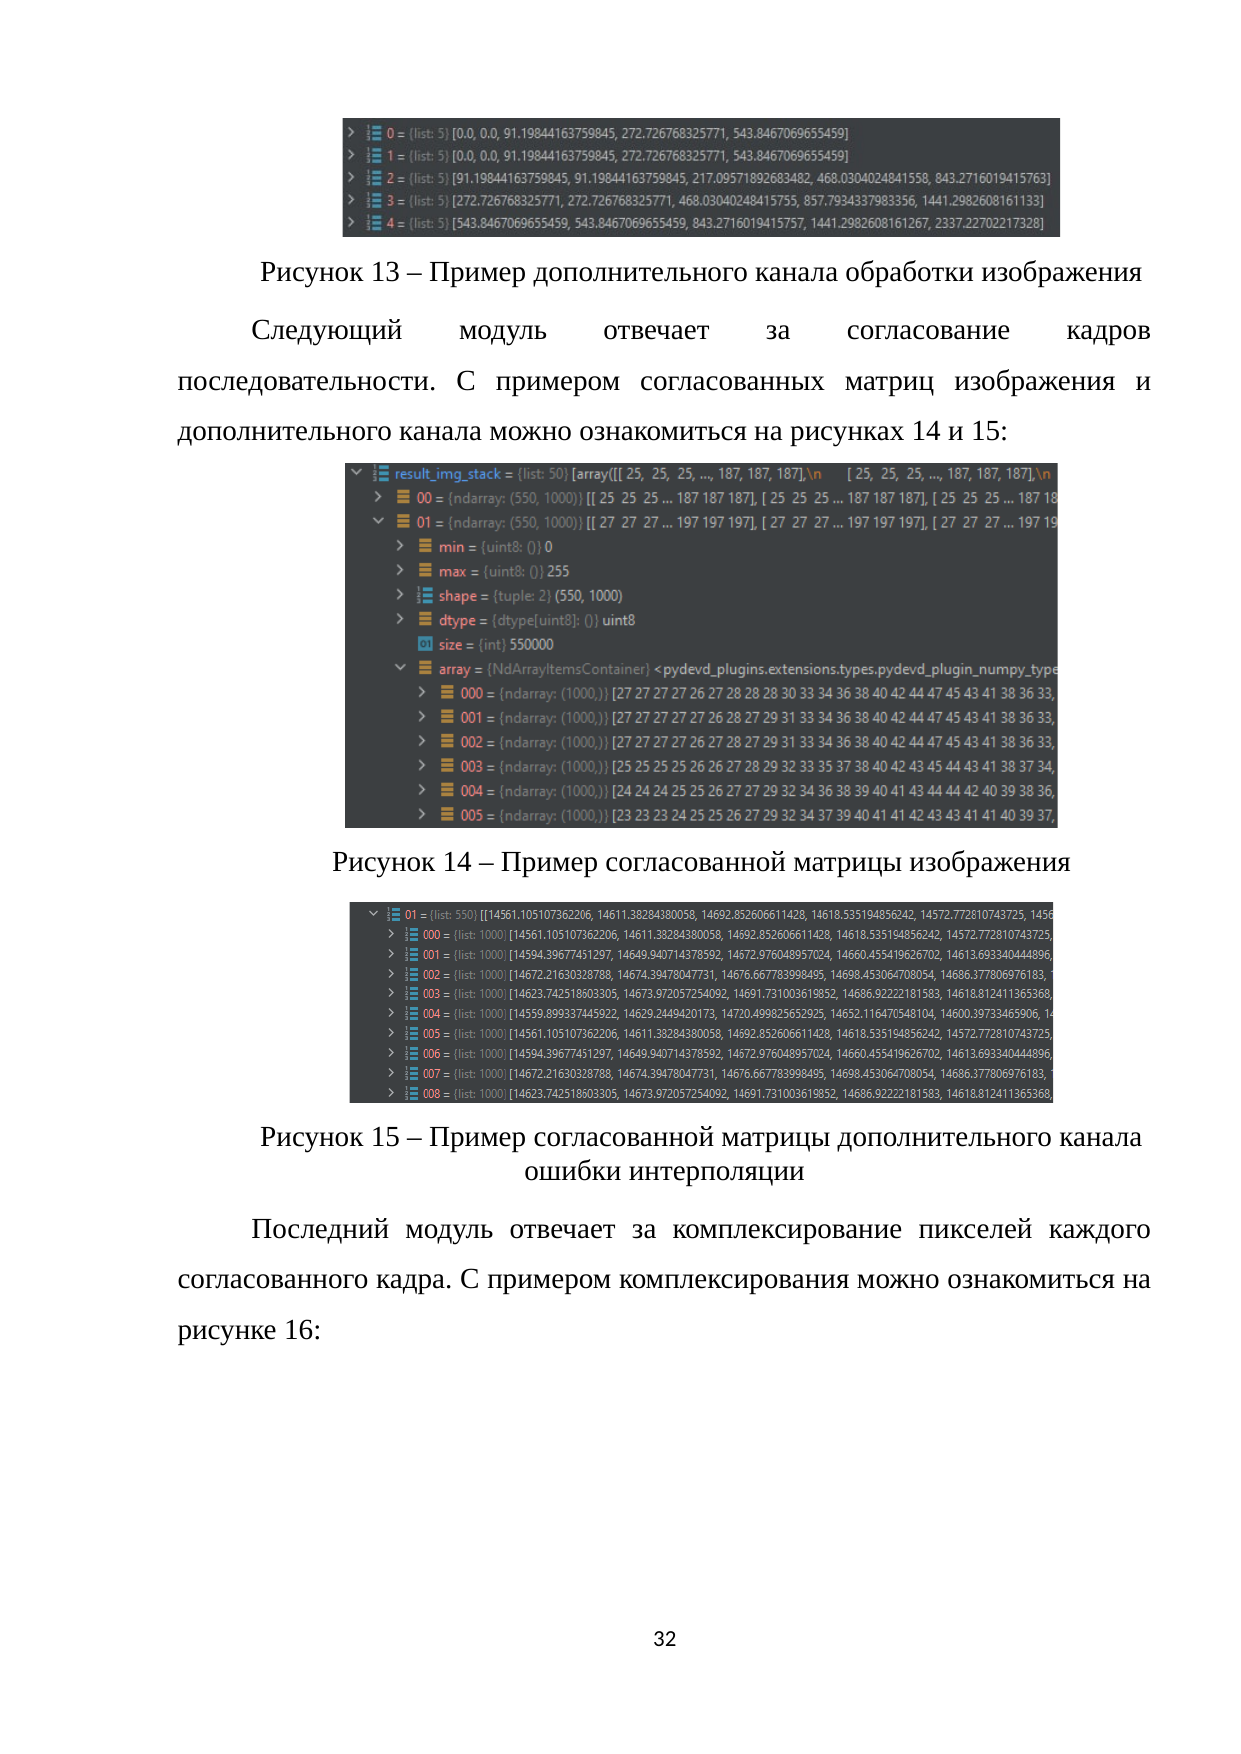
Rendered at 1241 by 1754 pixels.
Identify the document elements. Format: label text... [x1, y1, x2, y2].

picture [345, 463, 1058, 828]
picture [342, 118, 1061, 237]
text Следующий модуль отвечает за согласование кадров последовательности. С примером согласованных матриц изображения и дополнительного канала можно ознакомиться на рисунках 14 и 15: [177, 312, 1152, 446]
text Рисунок 13 – Пример дополнительного канала обработки изображения [177, 254, 1152, 287]
text Последний модуль отвечает за комплексирование пикселей каждого согласованного кадра. С примером комплексирования можно ознакомиться на рисунке 16: [177, 1211, 1152, 1345]
text Рисунок 15 – Пример согласованной матрицы дополнительного канала ошибки интерполяции [177, 1119, 1152, 1186]
picture [349, 902, 1054, 1103]
text Рисунок 14 – Пример согласованной матрицы изображения [177, 844, 1152, 878]
